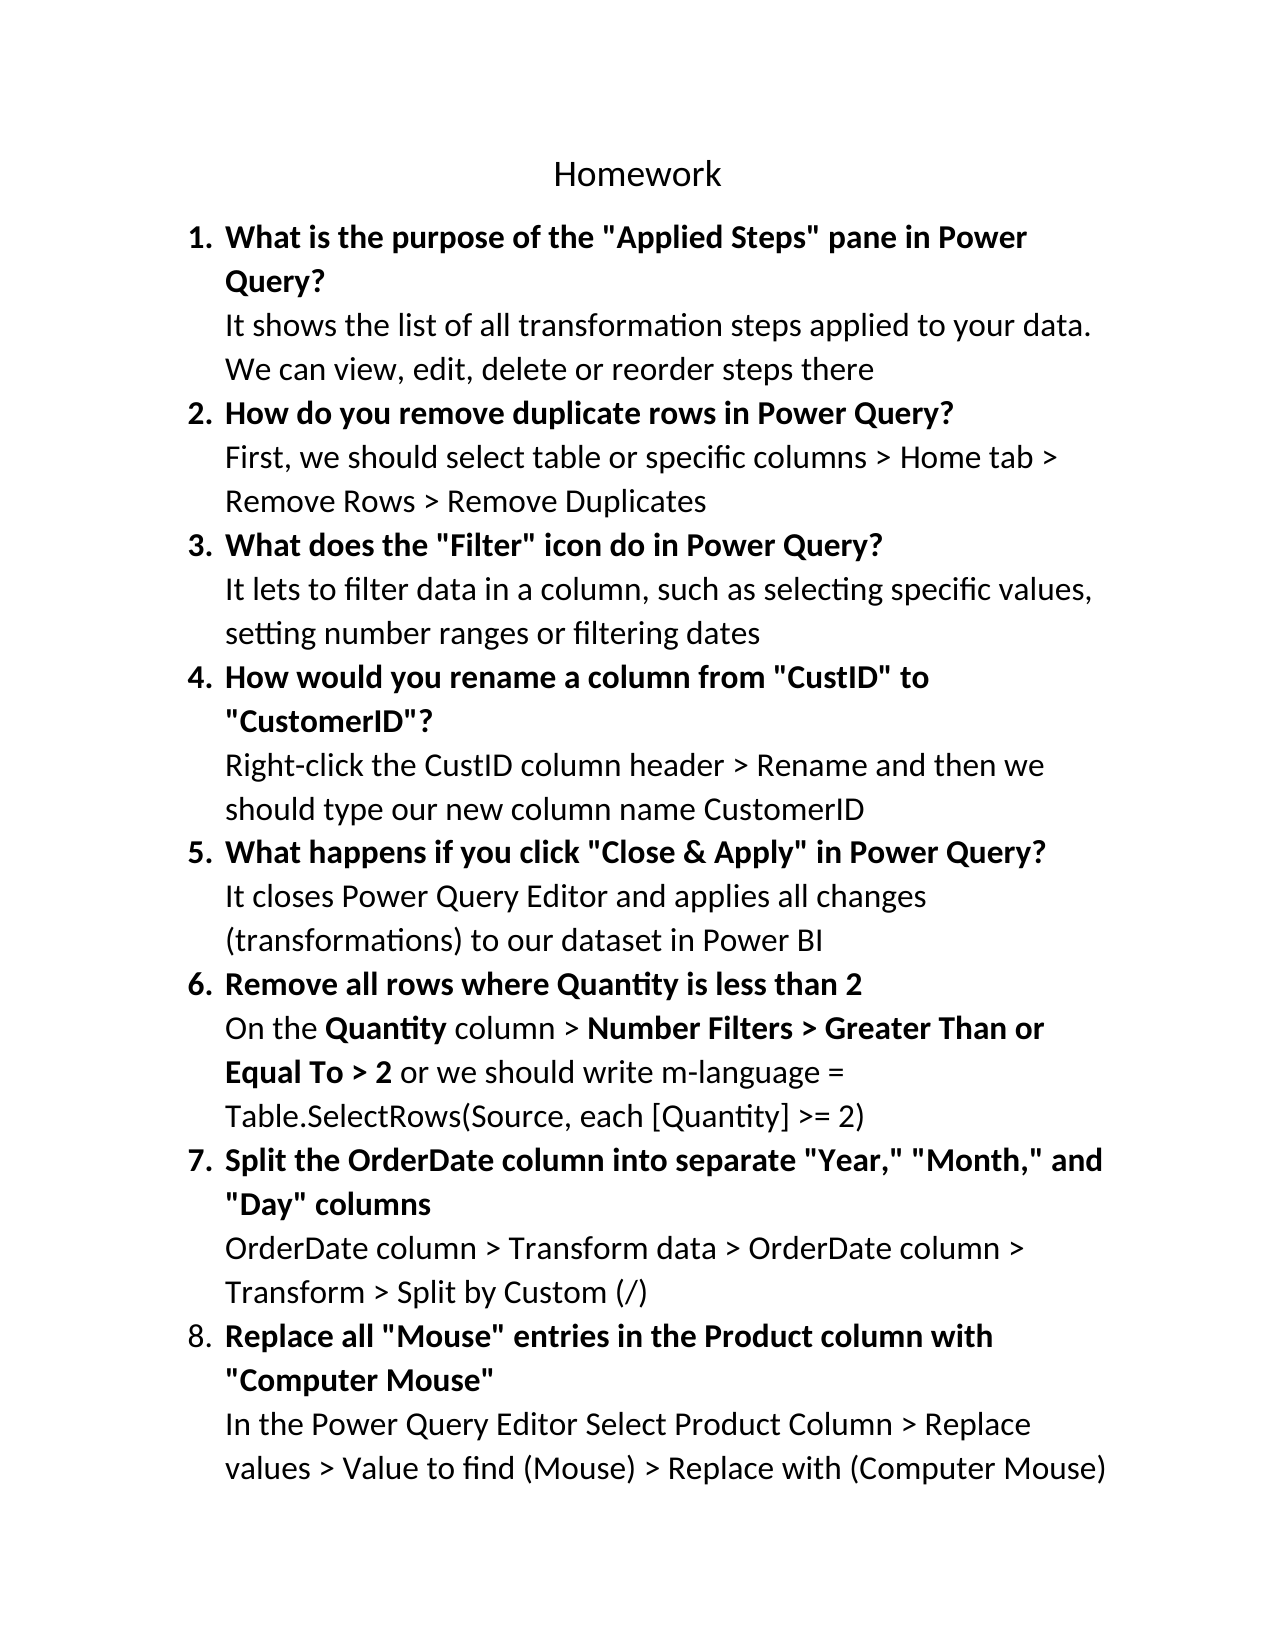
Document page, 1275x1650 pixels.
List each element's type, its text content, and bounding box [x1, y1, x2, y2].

list It closes Power Query Editor and applies all changes (transformations) to our dataset in Power BI [225, 876, 1125, 960]
list Remove all rows where Quantity is less than 2 [187, 963, 1125, 1004]
list What is the purpose of the "Applied Steps" pane in Power Query? [187, 216, 1125, 301]
list Split the OrderDate column into separate "Year," "Month," and "Day" columns [187, 1139, 1125, 1224]
list It lets to filter data in a column, such as selecting specific values, setting number ranges or filtering dates [225, 568, 1125, 652]
list On the Quantity column > Number Filters > Greater Than or Equal To > 2 or we should write m-language = Table.SelectRows(Source, each [Quantity] >= 2) [225, 1007, 1125, 1136]
list It shows the list of all transformation steps applied to your data. We can view, edit, delete or reorder steps there [225, 304, 1125, 389]
list What happens if you click "Close & Apply" in Power Query? [187, 832, 1125, 872]
list In the Power Query Editor Select Product Column > Replace values > Value to find (Mouse) > Replace with (Computer Mouse) [225, 1403, 1125, 1488]
list First, we should select table or specific columns > Home tab > Remove Rows > Remove Duplicates [225, 436, 1125, 521]
list Right-click the CustID column header > Rename and then we should type our new column name CustomerID [225, 744, 1125, 828]
list How do you remove duplicate rows in Power Query? [187, 392, 1125, 433]
list What does the "Filter" icon do in Power Query? [187, 524, 1125, 564]
list OrderDate column > Transform data > OrderDate column > Transform > Split by Custom (/) [225, 1227, 1125, 1312]
list Replace all "Mouse" entries in the Product column with "Computer Mouse" [187, 1315, 1125, 1400]
text Homework [150, 150, 1125, 196]
list How would you rename a column from "CustID" to "CustomerID"? [187, 656, 1125, 740]
